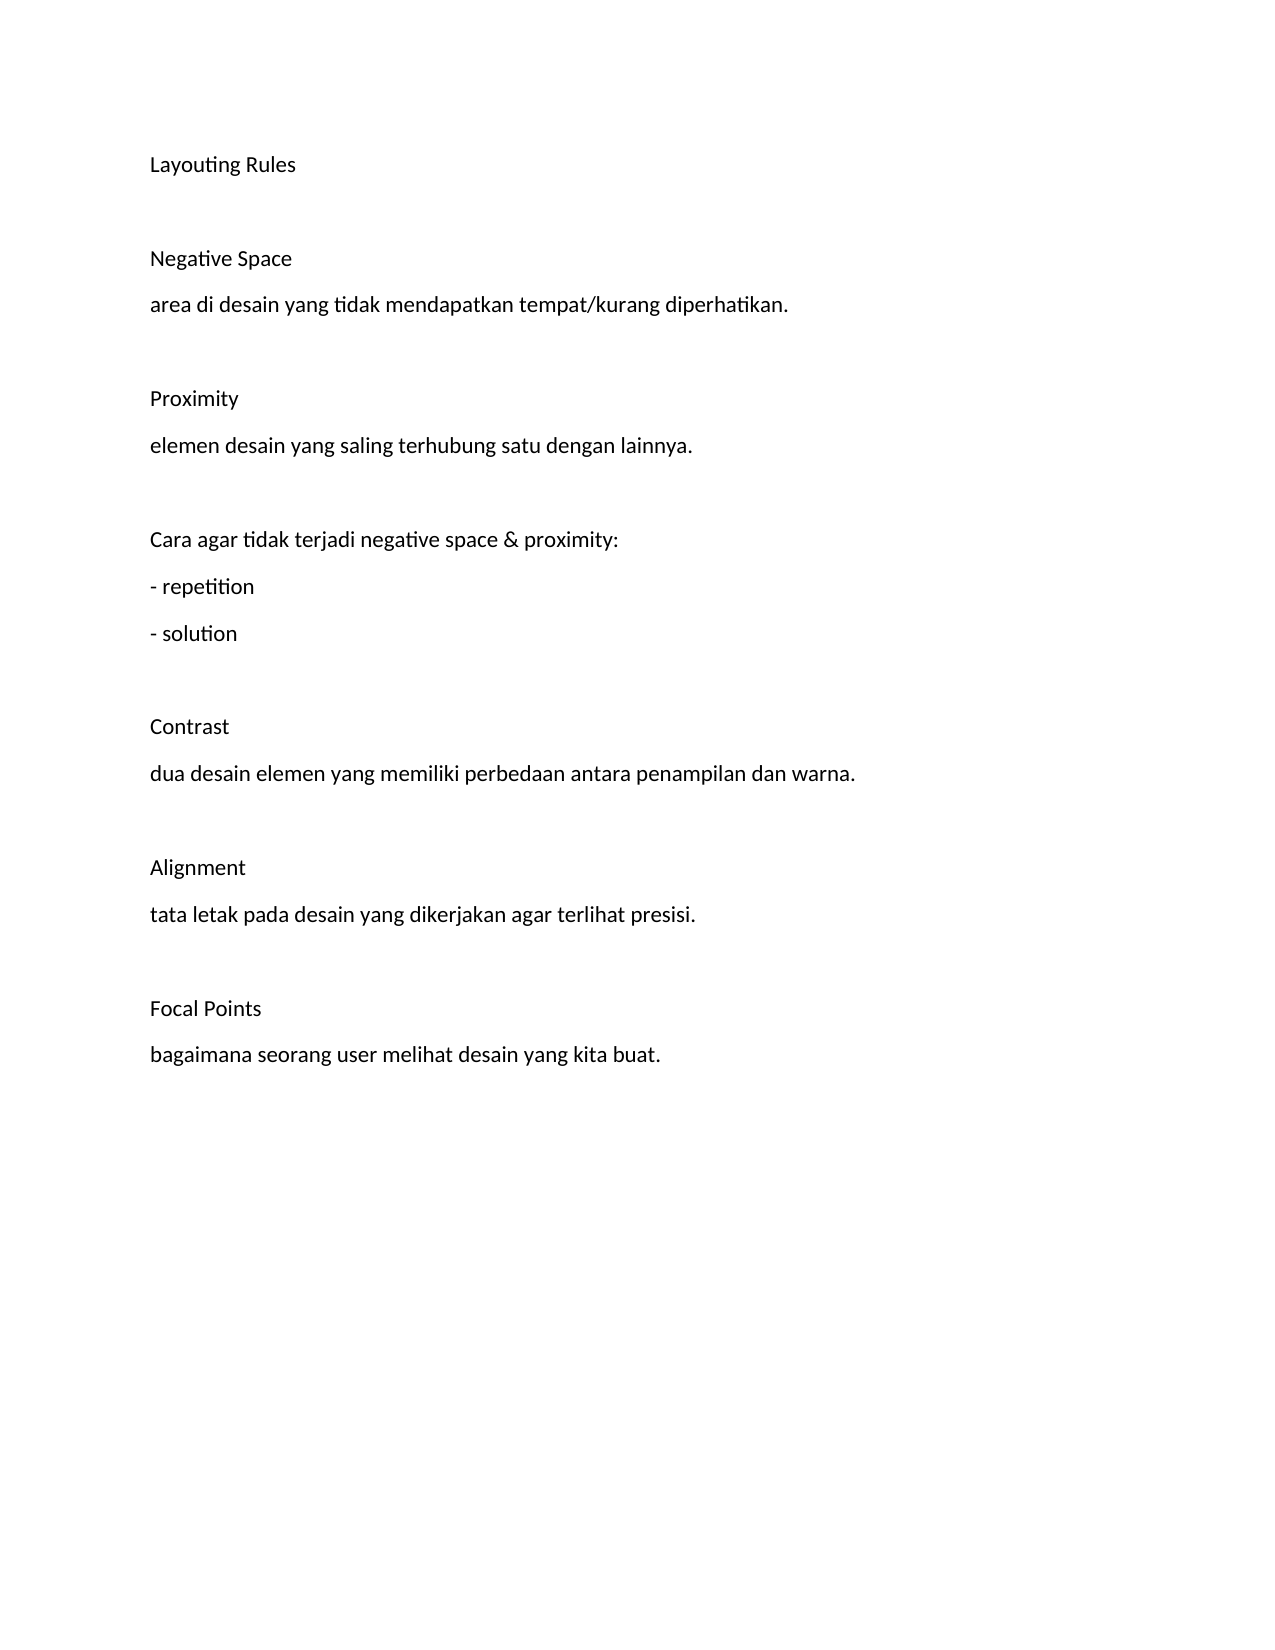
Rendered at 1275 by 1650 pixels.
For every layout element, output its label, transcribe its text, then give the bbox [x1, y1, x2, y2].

text Contrast [150, 712, 1125, 741]
text Layouting Rules [150, 150, 1125, 178]
text bagaimana seorang user melihat desain yang kita buat. [150, 1041, 1125, 1069]
text tata letak pada desain yang dikerjakan agar terlihat presisi. [150, 900, 1125, 928]
text - repetition [150, 572, 1125, 600]
text - solution [150, 619, 1125, 647]
text elemen desain yang saling terhubung satu dengan lainnya. [150, 431, 1125, 459]
text Focal Points [150, 994, 1125, 1022]
text Negative Space [150, 244, 1125, 272]
text Alignment [150, 853, 1125, 881]
text dua desain elemen yang memiliki perbedaan antara penampilan dan warna. [150, 759, 1125, 787]
text Cara agar tidak terjadi negative space & proximity: [150, 525, 1125, 553]
text area di desain yang tidak mendapatkan tempat/kurang diperhatikan. [150, 291, 1125, 319]
text Proximity [150, 384, 1125, 412]
